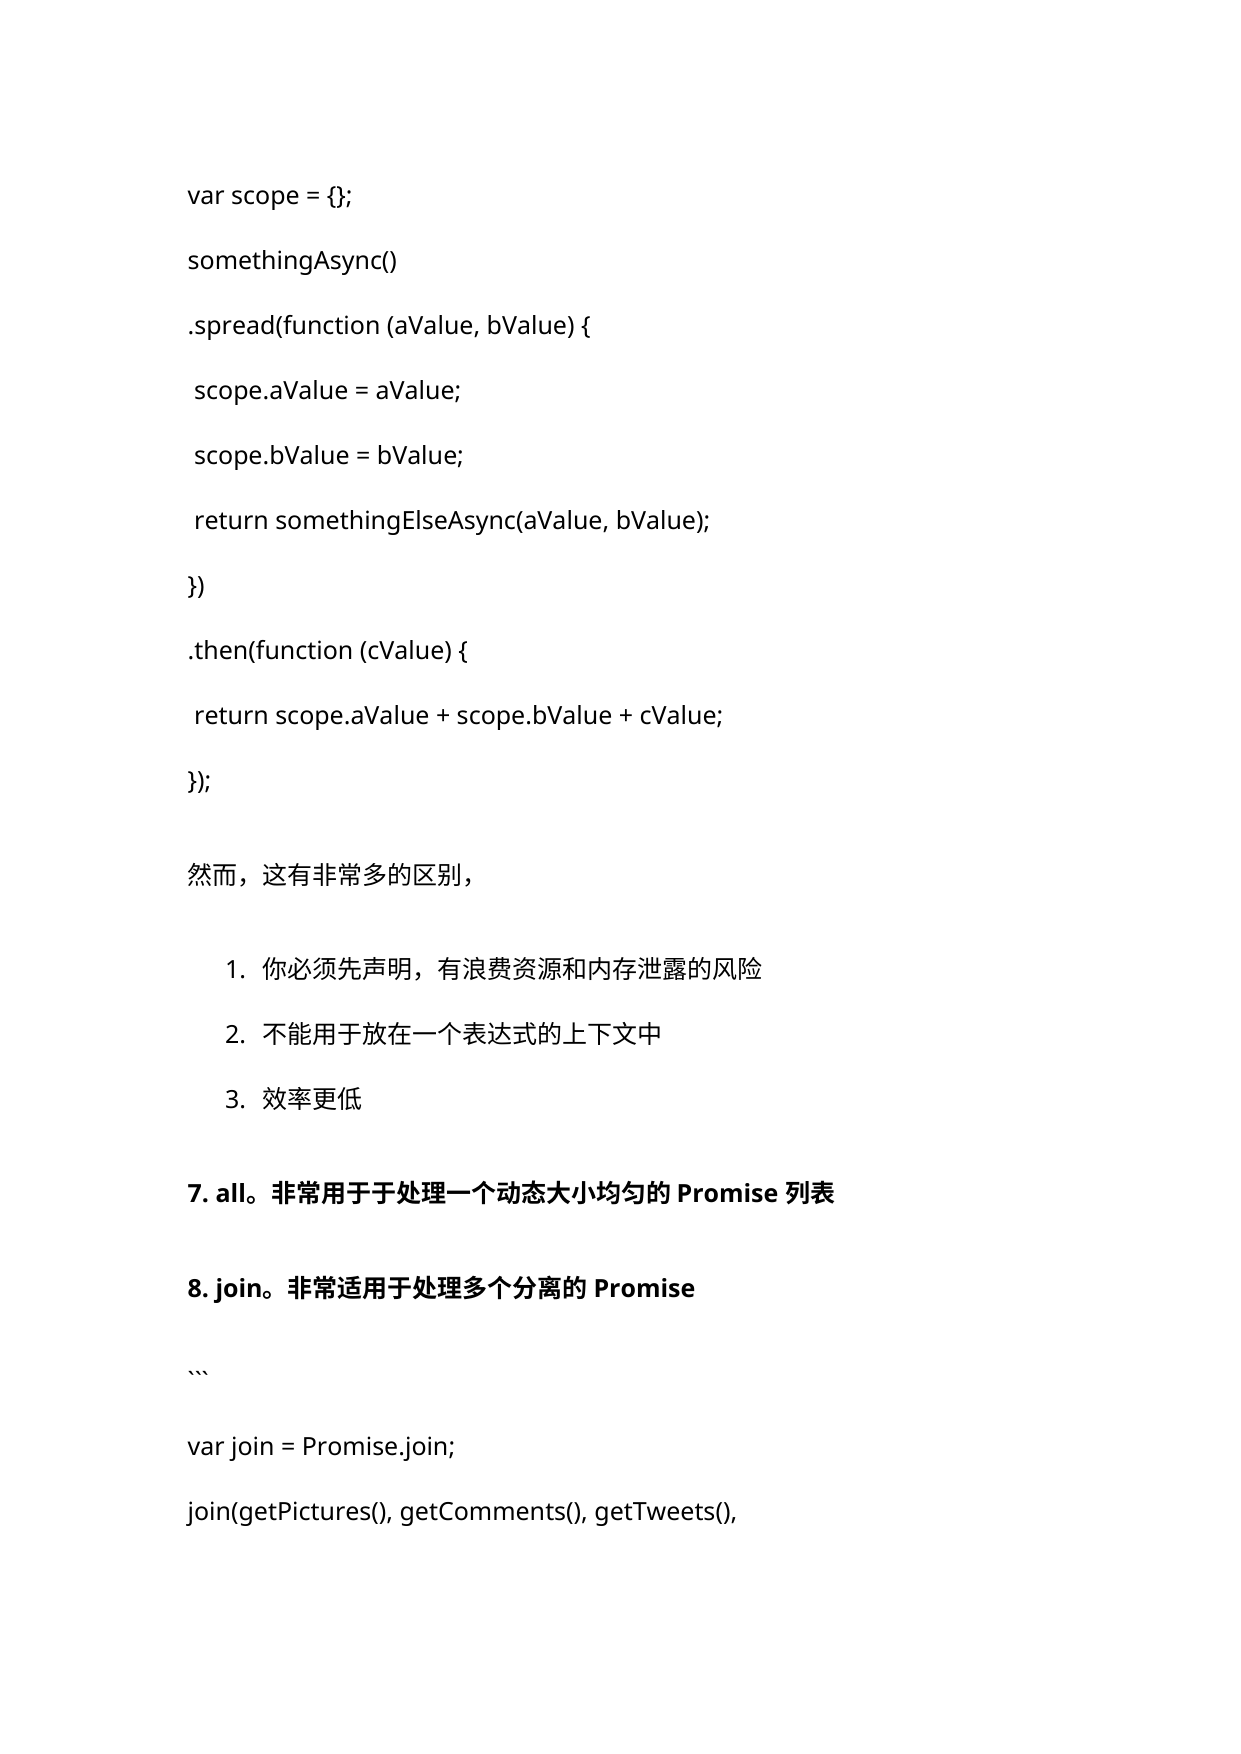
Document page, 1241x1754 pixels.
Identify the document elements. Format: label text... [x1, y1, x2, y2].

text scope.bValue = bValue; [187, 422, 1053, 487]
text 8. join。非常适用于处理多个分离的 Promise [187, 1254, 1053, 1319]
list 不能用于放在一个表达式的上下文中 [225, 1000, 1053, 1065]
text return scope.aValue + scope.bValue + cValue; [187, 682, 1053, 747]
text }); [187, 747, 1053, 812]
list 你必须先声明，有浪费资源和内存泄露的风险 [225, 935, 1053, 1000]
text .then(function (cValue) { [187, 617, 1053, 682]
text return somethingElseAsync(aValue, bValue); [187, 487, 1053, 552]
text scope.aValue = aValue; [187, 357, 1053, 422]
text }) [187, 552, 1053, 617]
list 效率更低 [225, 1065, 1053, 1130]
text var join = Promise.join; [187, 1413, 1053, 1478]
text .spread(function (aValue, bValue) { [187, 292, 1053, 357]
text var scope = {}; [187, 162, 1053, 227]
text ``` [187, 1348, 1053, 1413]
text 7. all。非常用于于处理一个动态大小均匀的 Promise 列表 [187, 1159, 1053, 1224]
text somethingAsync() [187, 227, 1053, 292]
text join(getPictures(), getComments(), getTweets(), [187, 1478, 1053, 1543]
text 然而，这有非常多的区别， [187, 841, 1053, 906]
